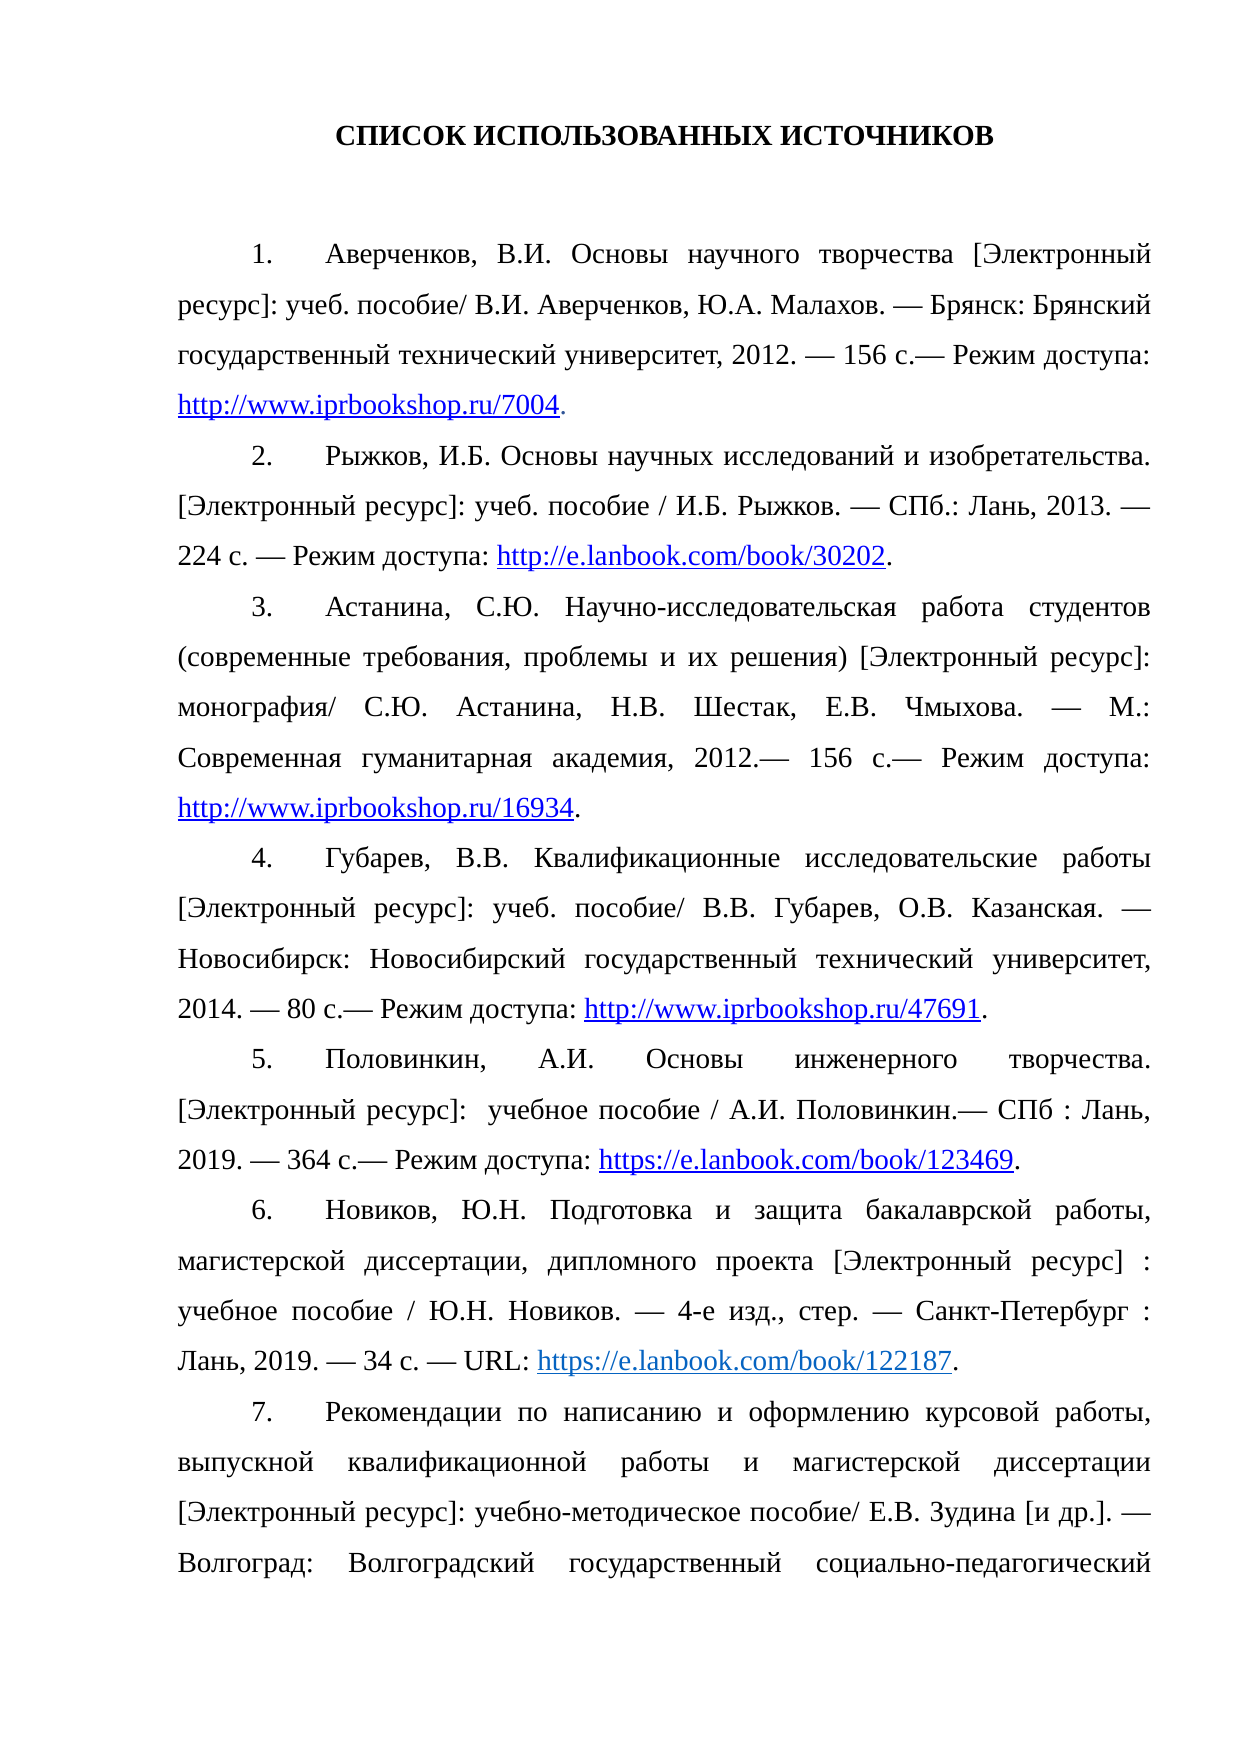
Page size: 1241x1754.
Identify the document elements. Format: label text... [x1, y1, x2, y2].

list Половинкин, А.И. Основы инженерного творчества. [Электронный ресурс]: учебное пособие / А.И. Половинкин.— СПб : Лань, 2019. — 364 с.— Режим доступа: https://e.lanbook.com/book/123469. [177, 1042, 1152, 1176]
list Астанина, С.Ю. Научно-исследовательская работа студентов (современные требования, проблемы и их решения) [Электронный ресурс]: монография/ С.Ю. Астанина, Н.В. Шестак, Е.В. Чмыхова. — М.: Современная гуманитарная академия, 2012.— 156 c.— Режим доступа: http://www.iprbookshop.ru/16934. [177, 589, 1152, 823]
list Губарев, В.В. Квалификационные исследовательские работы [Электронный ресурс]: учеб. пособие/ В.В. Губарев, О.В. Казанская. — Новосибирск: Новосибирский государственный технический университет, 2014. — 80 c.— Режим доступа: http://www.iprbookshop.ru/47691. [177, 840, 1152, 1025]
list Аверченков, В.И. Основы научного творчества [Электронный ресурс]: учеб. пособие/ В.И. Аверченков, Ю.А. Малахов. — Брянск: Брянский государственный технический университет, 2012. — 156 c.— Режим доступа: http://www.iprbookshop.ru/7004. [177, 237, 1152, 421]
list Рыжков, И.Б. Основы научных исследований и изобретательства. [Электронный ресурс]: учеб. пособие / И.Б. Рыжков. — СПб.: Лань, 2013. — 224 с. — Режим доступа: http://e.lanbook.com/book/30202. [177, 438, 1152, 572]
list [177, 1394, 1152, 1578]
subtitle СПИСОК ИСПОЛЬЗОВАННЫХ ИСТОЧНИКОВ [177, 118, 1152, 152]
list Новиков, Ю.Н. Подготовка и защита бакалаврской работы, магистерской диссертации, дипломного проекта [Электронный ресурс] : учебное пособие / Ю.Н. Новиков. — 4-е изд., стер. — Санкт-Петербург : Лань, 2019. — 34 с. — URL: https://e.lanbook.com/book/122187. [177, 1192, 1152, 1377]
